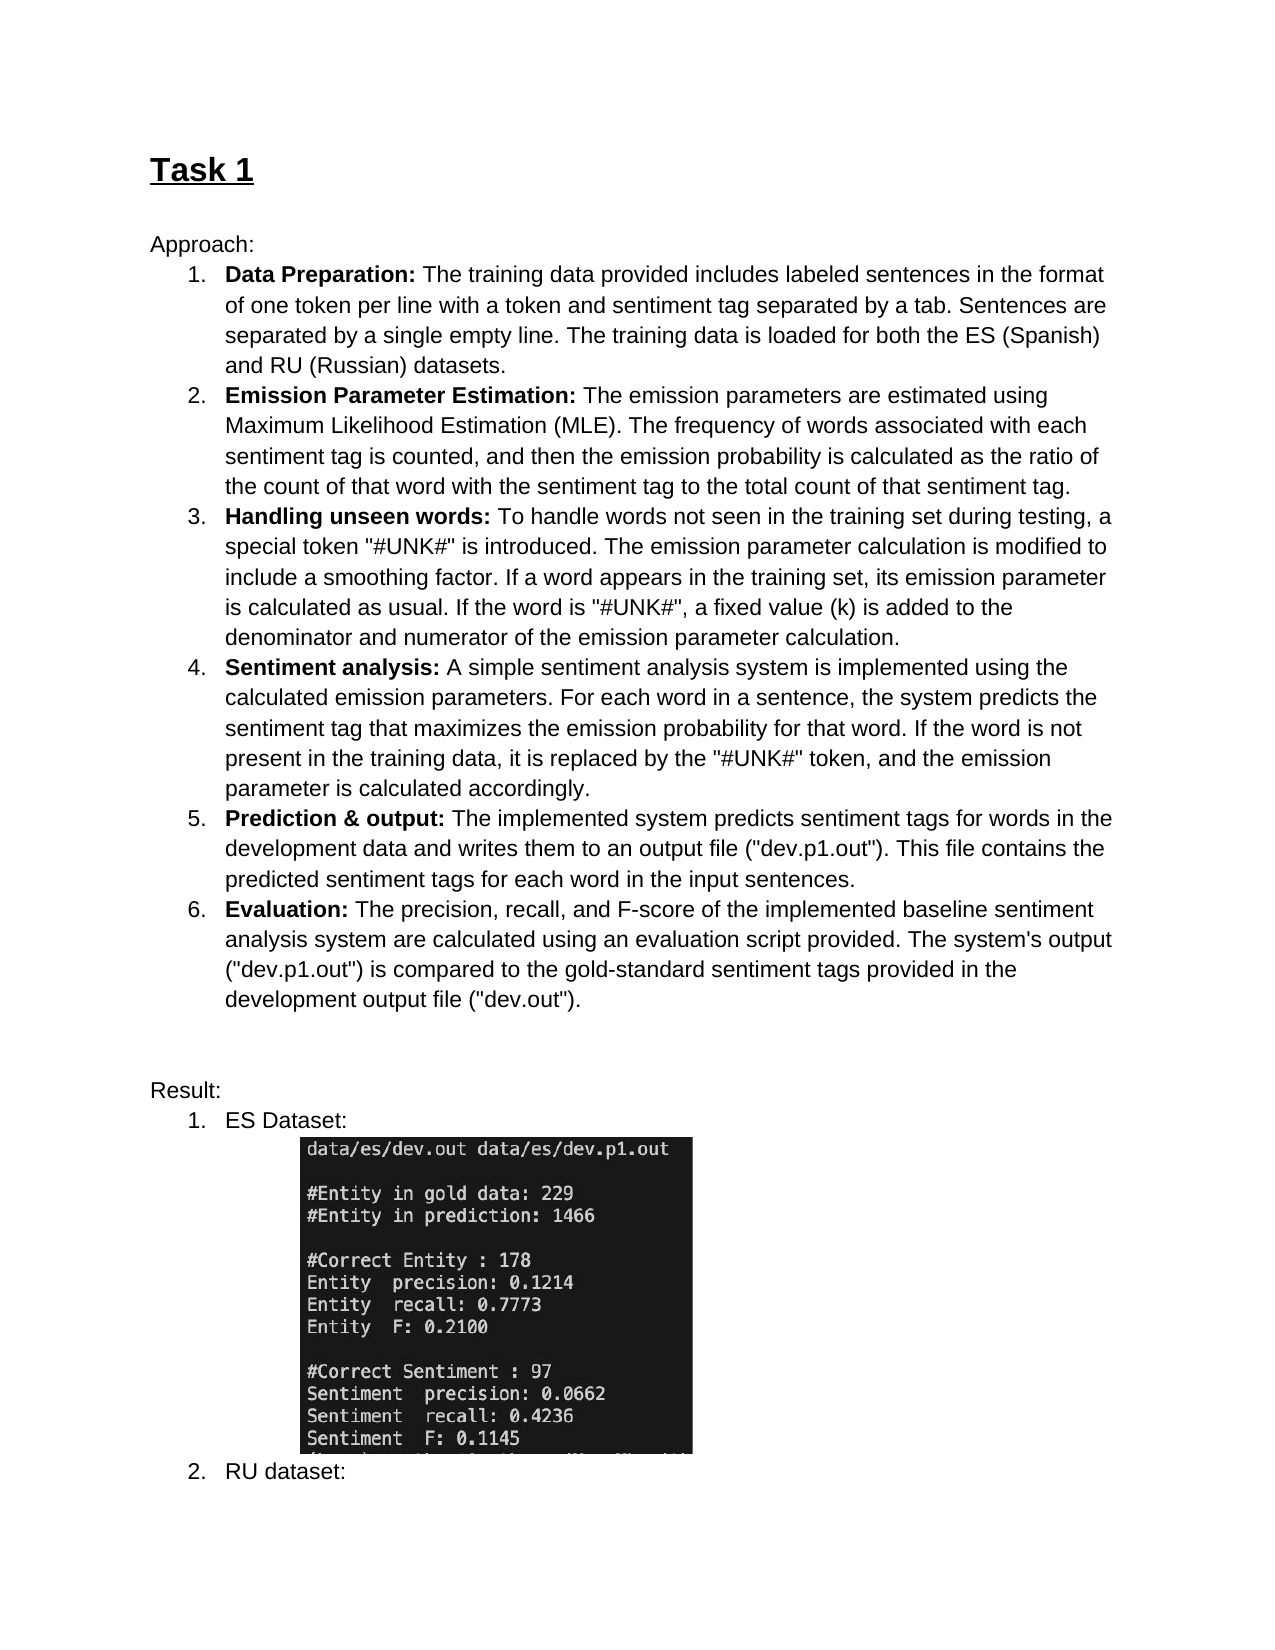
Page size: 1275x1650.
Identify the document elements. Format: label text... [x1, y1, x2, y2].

list RU dataset: [187, 1458, 1125, 1484]
list ES Dataset: [187, 1107, 1125, 1133]
list Data Preparation: The training data provided includes labeled sentences in the format of one token per line with a token and sentiment tag separated by a tab. Sentences are separated by a single empty line. The training data is loaded for both the ES (Spanish) and RU (Russian) datasets. [187, 261, 1125, 378]
text Approach: [150, 231, 1125, 257]
list Prediction & output: The implemented system predicts sentiment tags for words in the development data and writes them to an output file ("dev.p1.out"). This file contains the predicted sentiment tags for each word in the input sentences. [187, 805, 1125, 892]
list Sentiment analysis: A simple sentiment analysis system is implemented using the calculated emission parameters. For each word in a sentence, the system predicts the sentiment tag that maximizes the emission probability for that word. If the word is not present in the training data, it is replaced by the "#UNK#" token, and the emission parameter is calculated accordingly. [187, 654, 1125, 801]
picture [300, 1137, 693, 1454]
list Handling unseen words: To handle words not seen in the training set during testing, a special token "#UNK#" is introduced. The emission parameter calculation is modified to include a smoothing factor. If a word appears in the training set, its emission parameter is calculated as usual. If the word is "#UNK#", a fixed value (k) is added to the denominator and numerator of the emission parameter calculation. [187, 503, 1125, 650]
subtitle Task 1 [150, 150, 1125, 188]
list Evaluation: The precision, recall, and F-score of the implemented baseline sentiment analysis system are calculated using an evaluation script provided. The system's output ("dev.p1.out") is compared to the gold-standard sentiment tags provided in the development output file ("dev.out"). [187, 896, 1125, 1013]
list Emission Parameter Estimation: The emission parameters are estimated using Maximum Likelihood Estimation (MLE). The frequency of words associated with each sentiment tag is counted, and then the emission probability is calculated as the ratio of the count of that word with the sentiment tag to the total count of that sentiment tag. [187, 382, 1125, 499]
text Result: [150, 1077, 1125, 1103]
